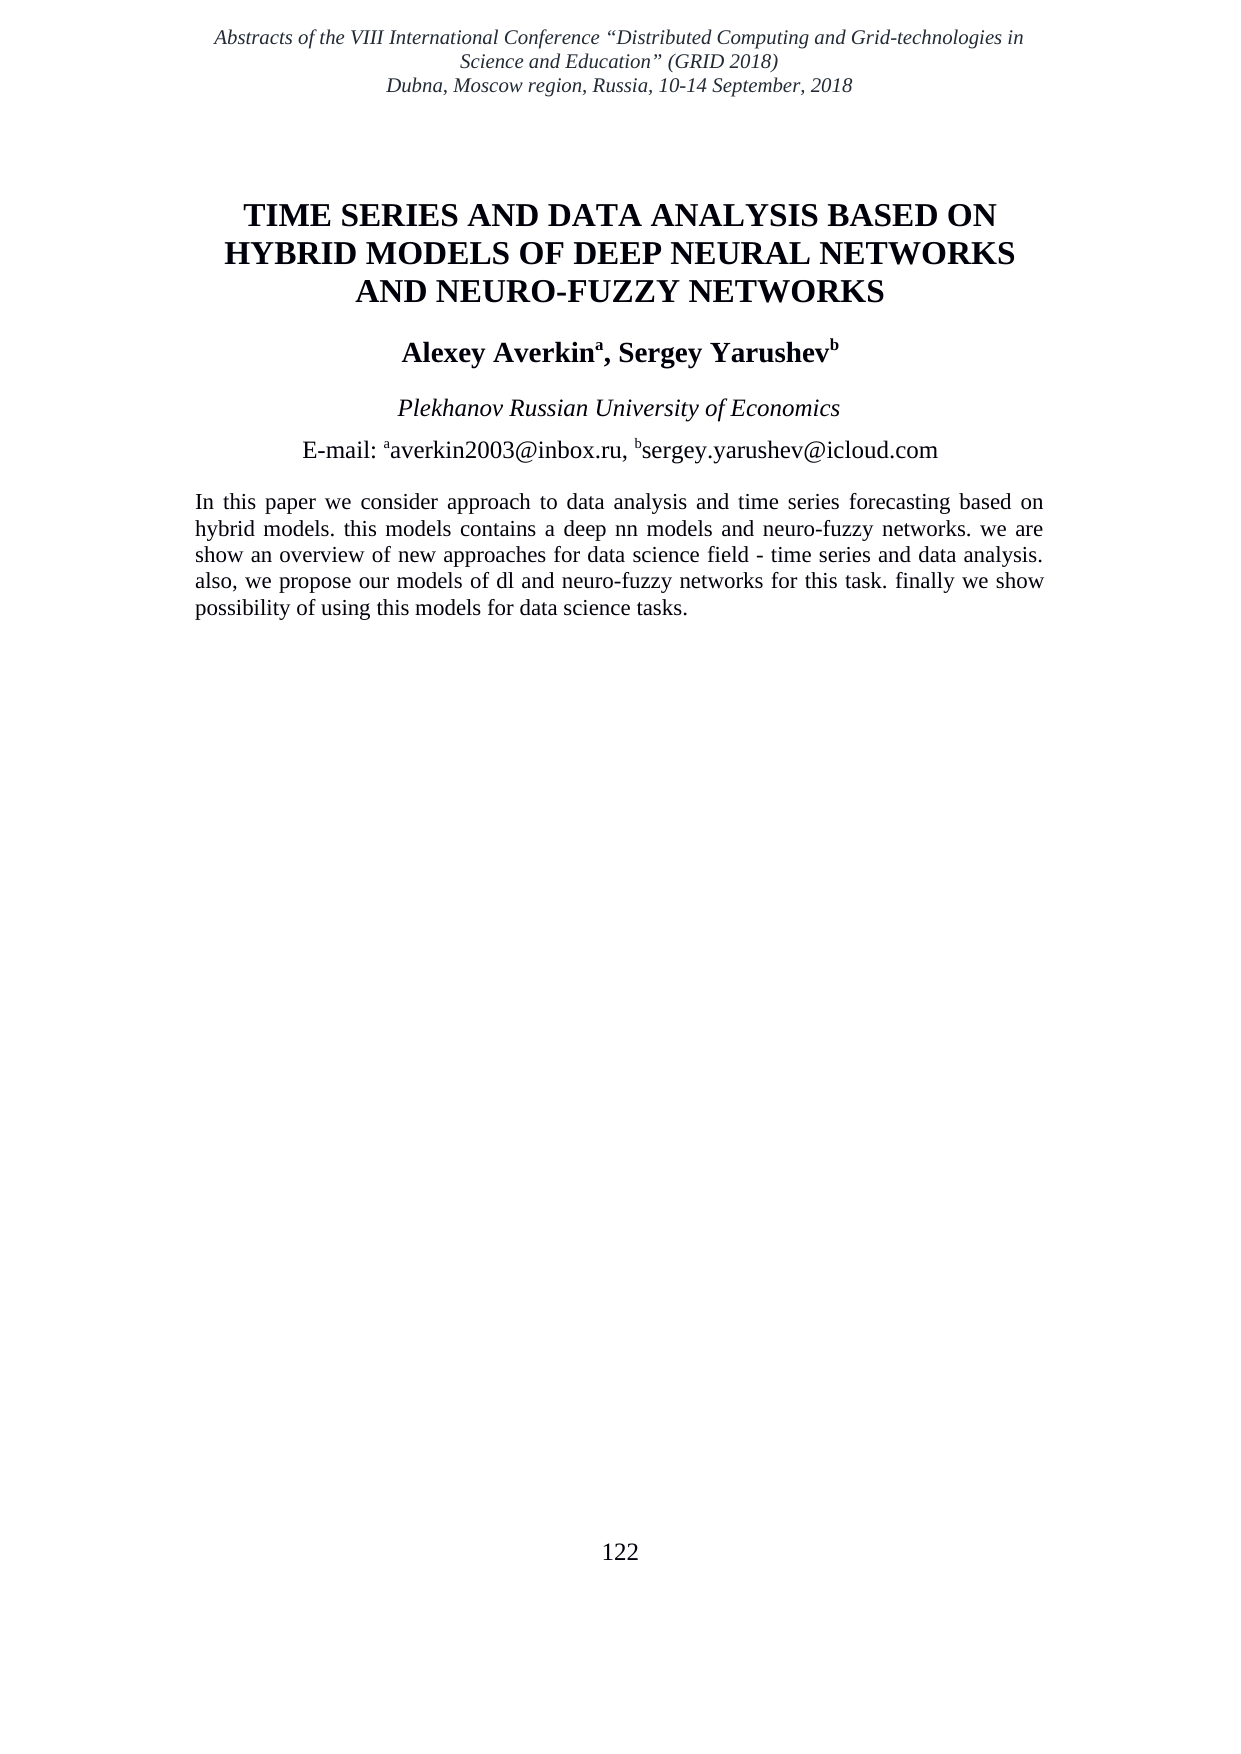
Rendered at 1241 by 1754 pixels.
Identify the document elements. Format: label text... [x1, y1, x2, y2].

text In this paper we consider approach to data analysis and time series forecasting based on hybrid models. this models contains a deep nn models and neuro-fuzzy networks. we are show an overview of new approaches for data science field - time series and data analysis. also, we propose our models of dl and neuro-fuzzy networks for this task. finally we show possibility of using this models for data science tasks. [195, 488, 1045, 620]
text Plekhanov Russian University of Economics [195, 393, 1045, 422]
text Alexey Averkina, Sergey Yarushevb [195, 335, 1045, 368]
title TIME SERIES AND DATA ANALYSIS BASED ON HYBRID MODELS OF DEEP NEURAL NETWORKS AND NEURO-FUZZY NETWORKS [195, 195, 1045, 310]
text E-mail: aaverkin2003@inbox.ru, bsergey.yarushev@icloud.com [195, 435, 1045, 463]
